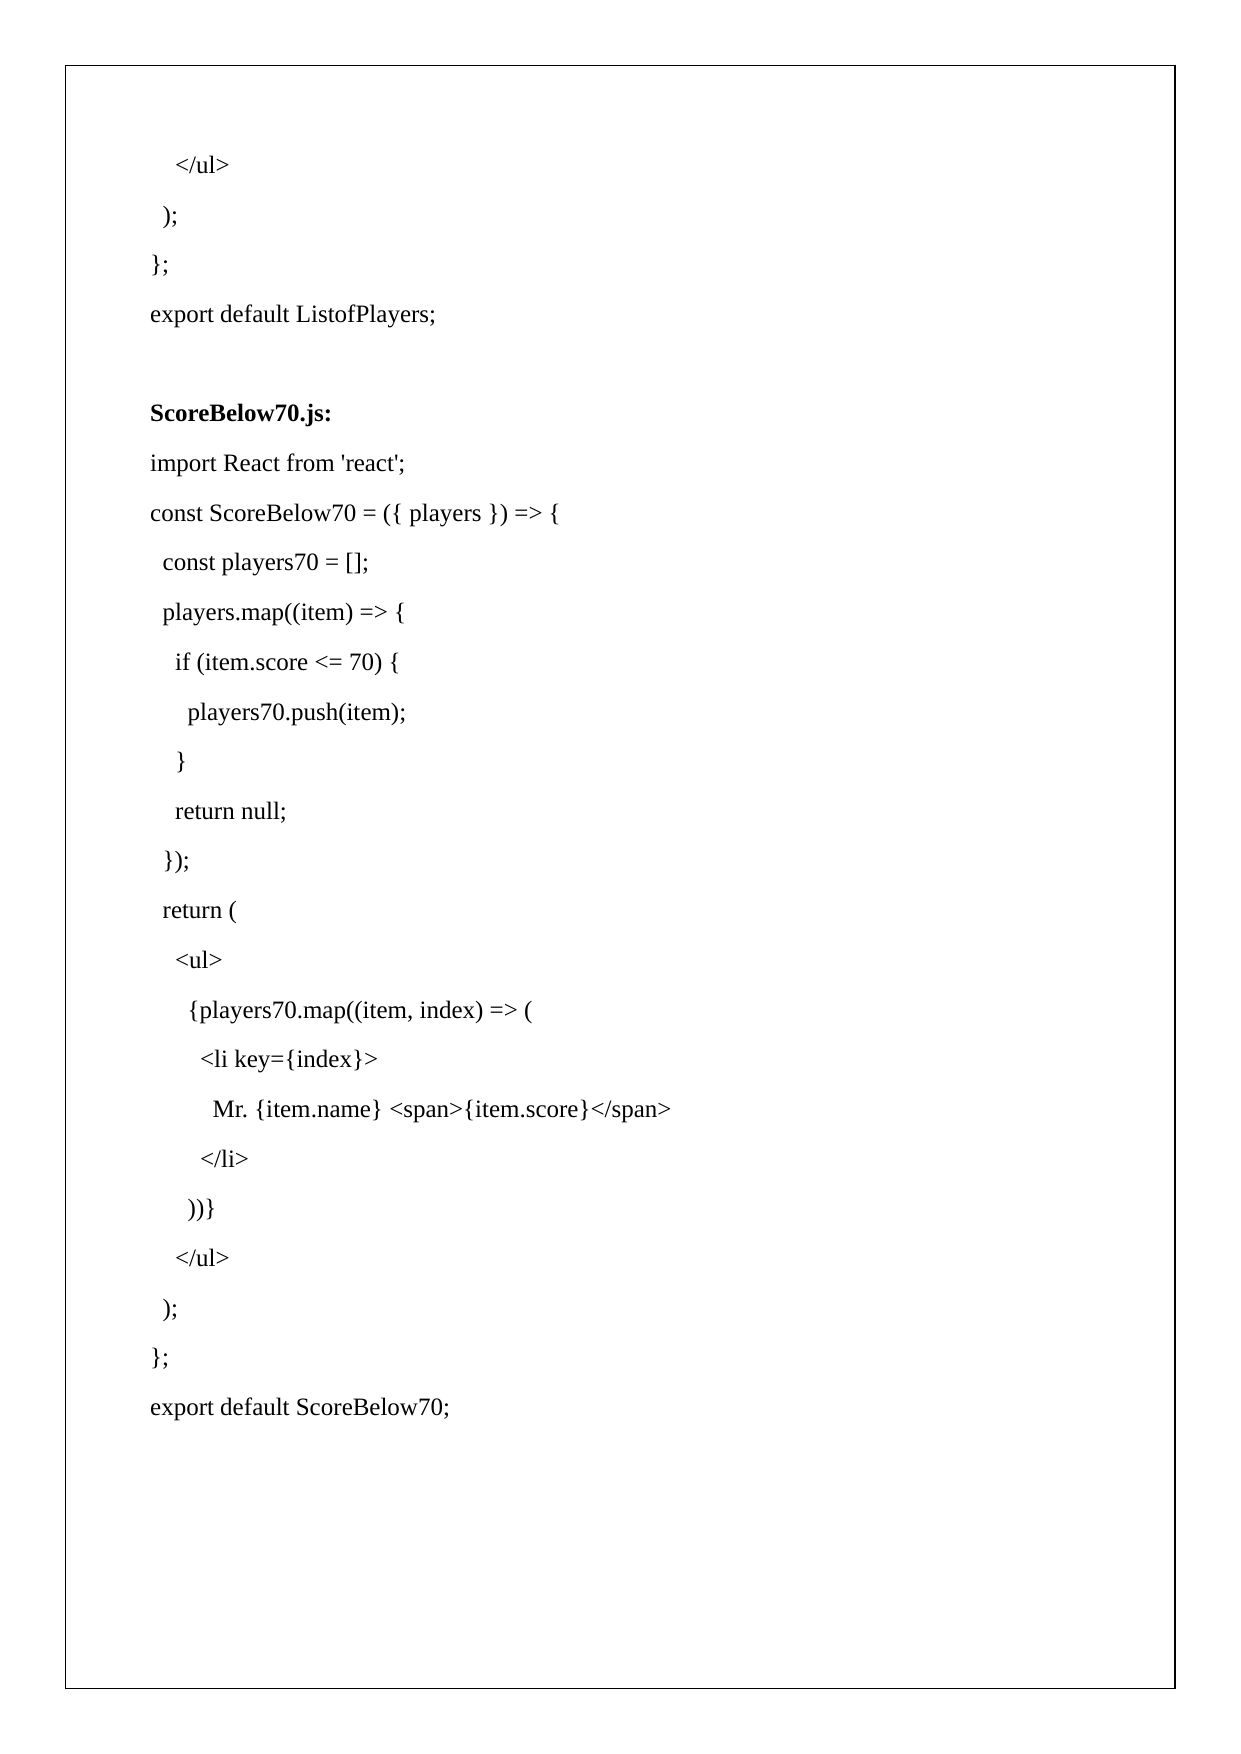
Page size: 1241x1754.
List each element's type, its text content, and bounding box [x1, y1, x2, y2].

text {players70.map((item, index) => ( [150, 995, 1090, 1023]
text </ul> [150, 1243, 1090, 1272]
text const players70 = []; [150, 547, 1090, 576]
text const ScoreBelow70 = ({ players }) => { [150, 498, 1090, 527]
text }; [150, 1342, 1090, 1371]
text ScoreBelow70.js: [150, 398, 1090, 427]
text }); [150, 846, 1090, 874]
text ); [150, 1293, 1090, 1322]
text import React from 'react'; [150, 448, 1090, 477]
text } [150, 746, 1090, 775]
text </li> [150, 1144, 1090, 1172]
text ); [150, 200, 1090, 228]
text if (item.score <= 70) { [150, 647, 1090, 676]
text players.map((item) => { [150, 597, 1090, 626]
text }; [150, 249, 1090, 278]
text return ( [150, 895, 1090, 924]
text <li key={index}> [150, 1044, 1090, 1073]
text ))} [150, 1193, 1090, 1222]
text return null; [150, 796, 1090, 825]
text export default ScoreBelow70; [150, 1392, 1090, 1421]
text </ul> [150, 150, 1090, 179]
text Mr. {item.name} <span>{item.score}</span> [150, 1094, 1090, 1123]
text players70.push(item); [150, 697, 1090, 725]
text <ul> [150, 945, 1090, 974]
text export default ListofPlayers; [150, 299, 1090, 328]
